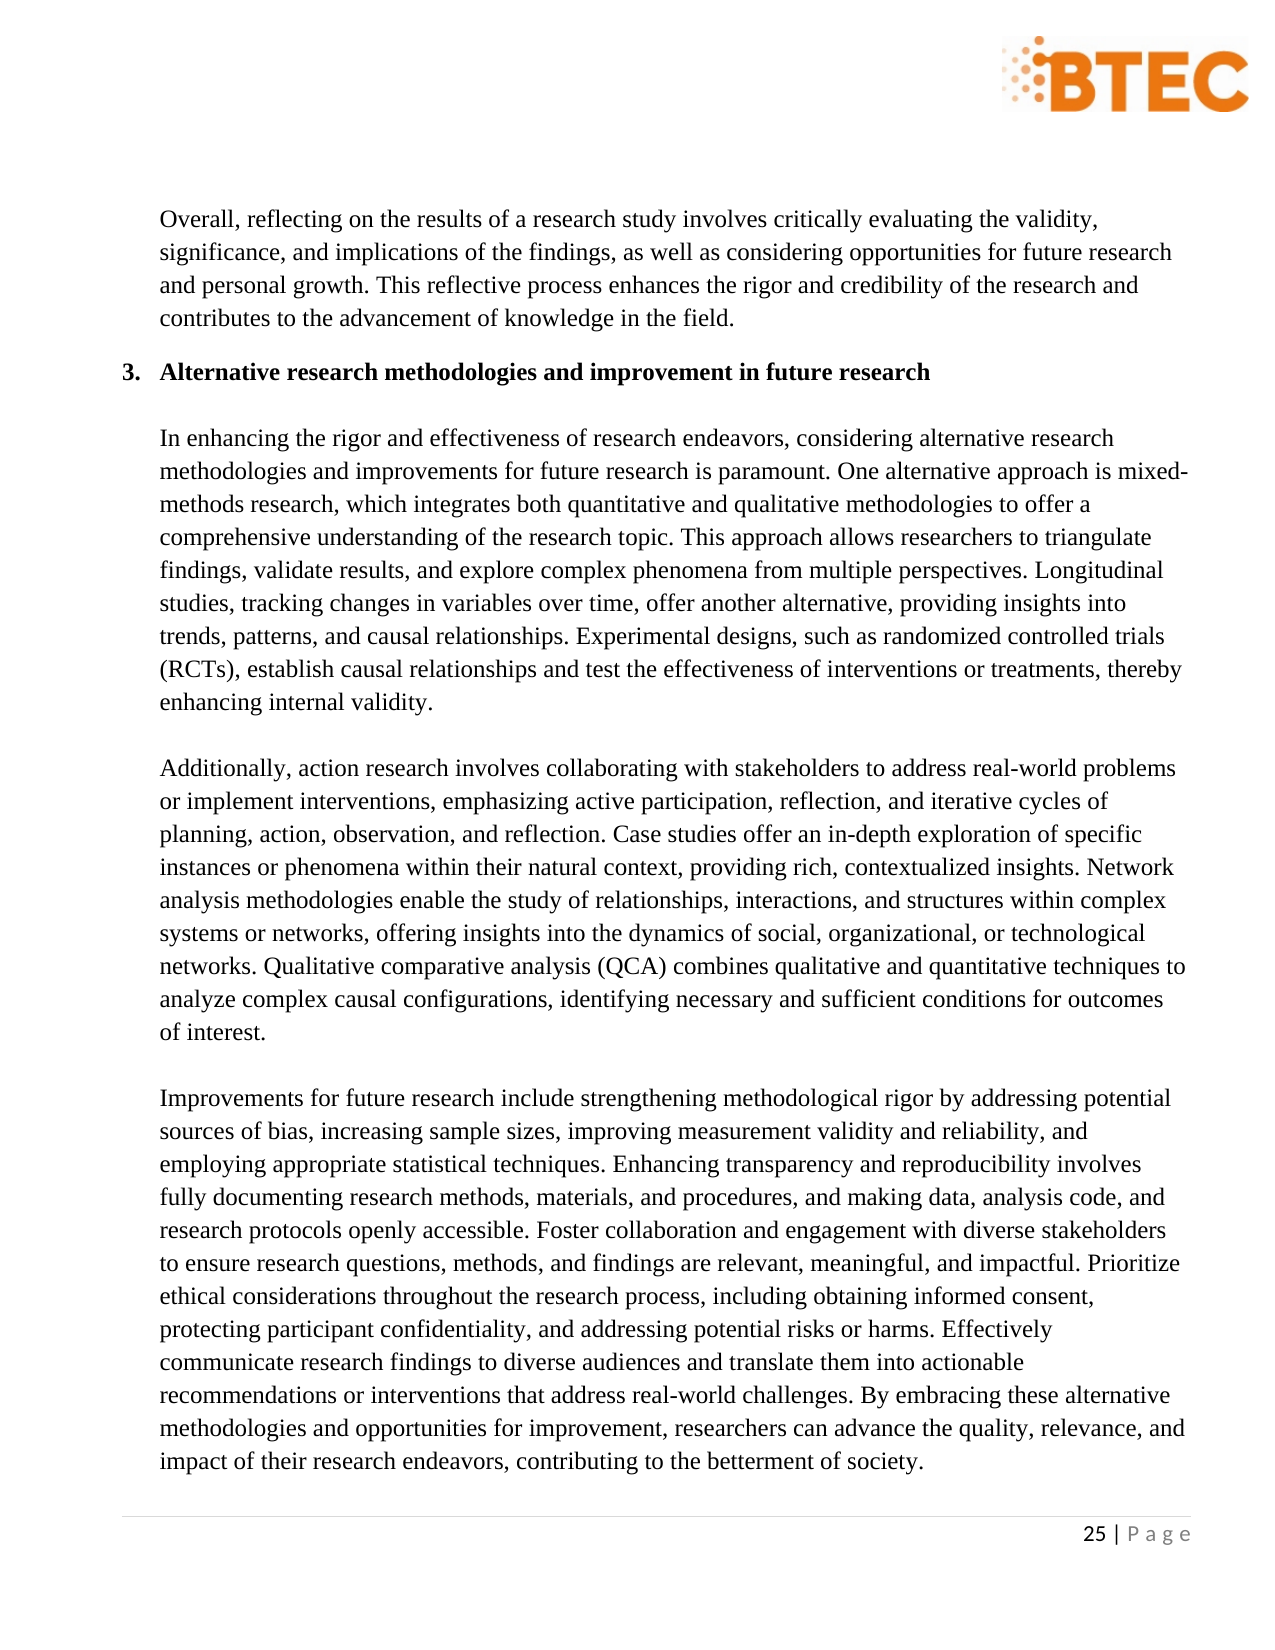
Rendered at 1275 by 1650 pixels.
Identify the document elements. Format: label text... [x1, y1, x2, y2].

picture [1001, 36, 1249, 112]
list Additionally, action research involves collaborating with stakeholders to address real-world problems or implement interventions, emphasizing active participation, reflection, and iterative cycles of planning, action, observation, and reflection. Case studies offer an in-depth exploration of specific instances or phenomena within their natural context, providing rich, contextualized insights. Network analysis methodologies enable the study of relationships, interactions, and structures within complex systems or networks, offering insights into the dynamics of social, organizational, or technological networks. Qualitative comparative analysis (QCA) combines qualitative and quantitative techniques to analyze complex causal configurations, identifying necessary and sufficient conditions for outcomes of interest. [159, 753, 1191, 1046]
list Alternative research methodologies and improvement in future research [122, 357, 1191, 386]
list Improvements for future research include strengthening methodological rigor by addressing potential sources of bias, increasing sample sizes, improving measurement validity and reliability, and employing appropriate statistical techniques. Enhancing transparency and reproducibility involves fully documenting research methods, materials, and procedures, and making data, analysis code, and research protocols openly accessible. Foster collaboration and engagement with diverse stakeholders to ensure research questions, methods, and findings are relevant, meaningful, and impactful. Prioritize ethical considerations throughout the research process, including obtaining informed consent, protecting participant confidentiality, and addressing potential risks or harms. Effectively communicate research findings to diverse audiences and translate them into actionable recommendations or interventions that address real-world challenges. By embracing these alternative methodologies and opportunities for improvement, researchers can advance the quality, relevance, and impact of their research endeavors, contributing to the betterment of society. [159, 1083, 1191, 1475]
text Overall, reflecting on the results of a research study involves critically evaluating the validity, significance, and implications of the findings, as well as considering opportunities for future research and personal growth. This reflective process enhances the rigor and credibility of the research and contributes to the advancement of knowledge in the field. [159, 204, 1191, 332]
list In enhancing the rigor and effectiveness of research endeavors, considering alternative research methodologies and improvements for future research is paramount. One alternative approach is mixed-methods research, which integrates both quantitative and qualitative methodologies to offer a comprehensive understanding of the research topic. This approach allows researchers to triangulate findings, validate results, and explore complex phenomena from multiple perspectives. Longitudinal studies, tracking changes in variables over time, offer another alternative, providing insights into trends, patterns, and causal relationships. Experimental designs, such as randomized controlled trials (RCTs), establish causal relationships and test the effectiveness of interventions or treatments, thereby enhancing internal validity. [159, 423, 1191, 716]
